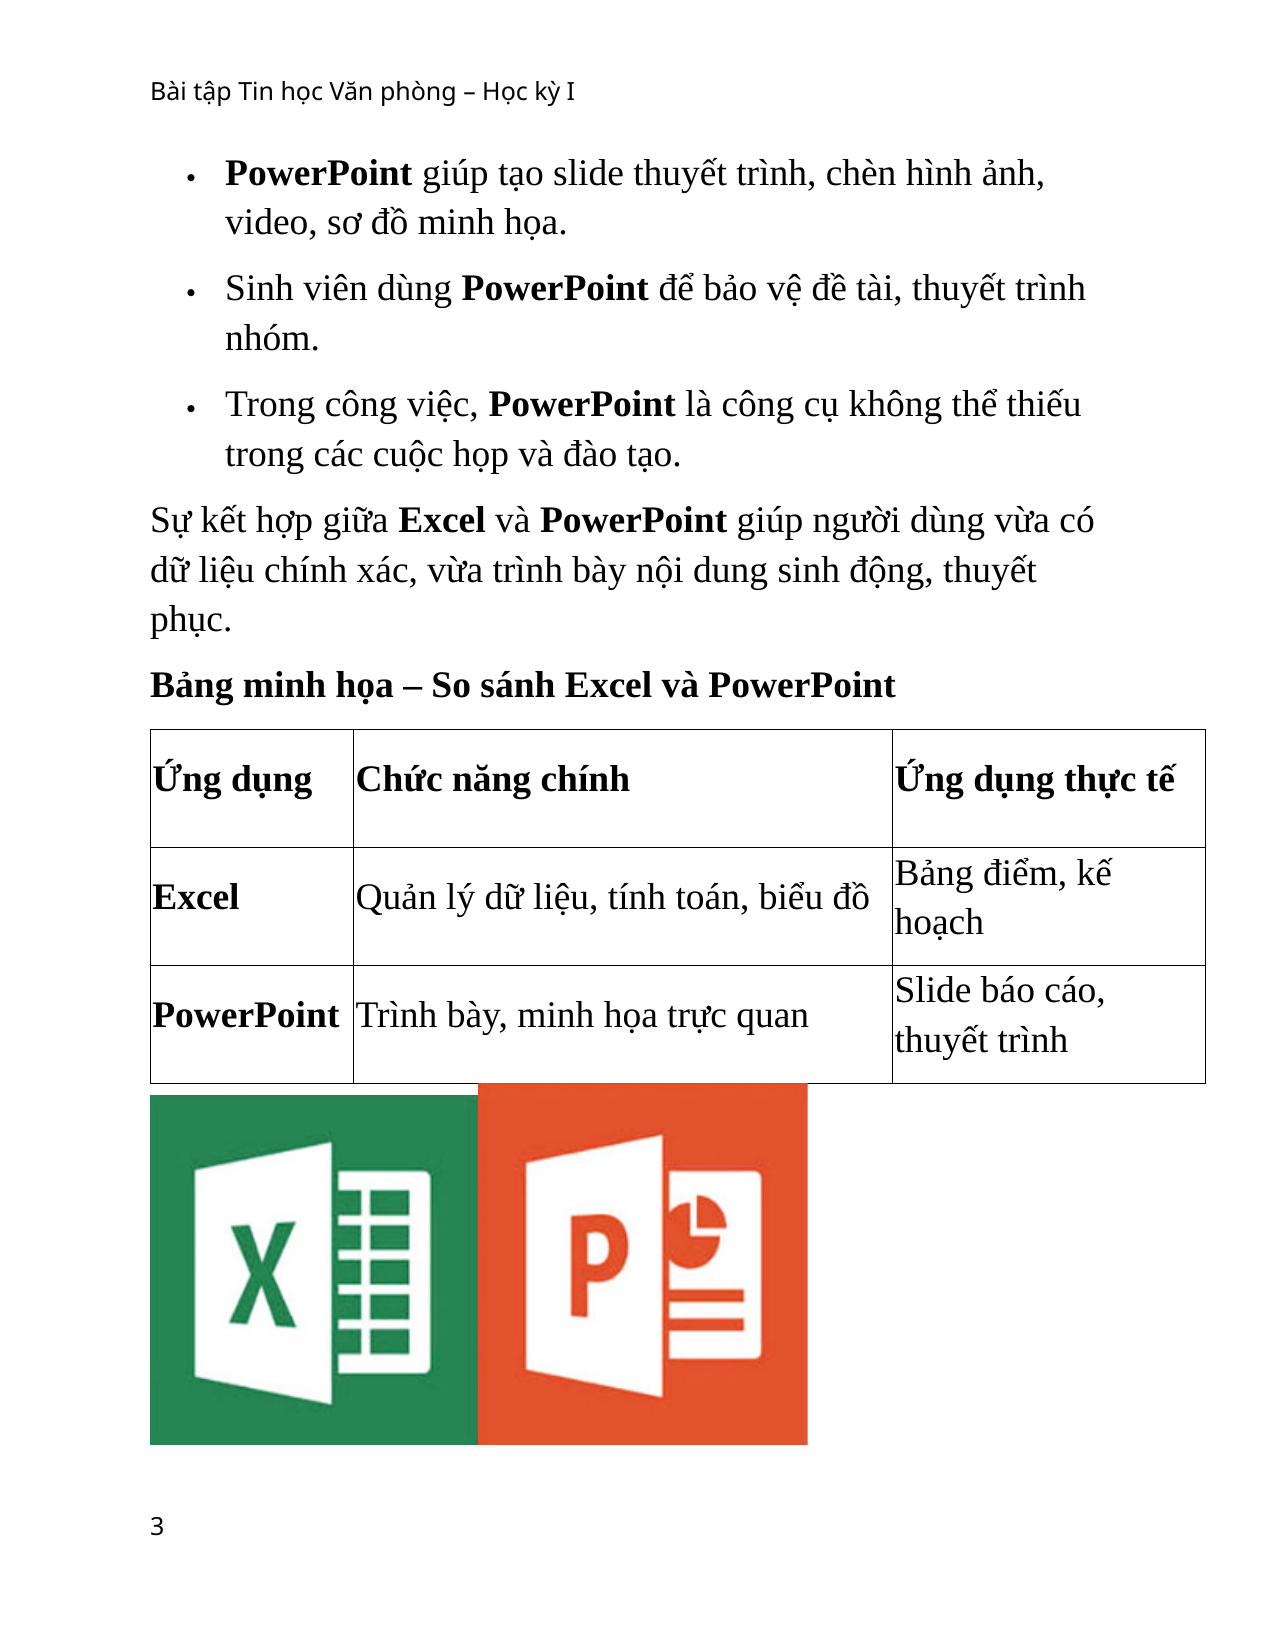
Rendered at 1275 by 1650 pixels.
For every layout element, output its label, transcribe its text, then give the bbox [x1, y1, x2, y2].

table_header Chức năng chính [354, 730, 892, 847]
table_header Ứng dụng thực tế [893, 730, 1205, 847]
table_header Ứng dụng [151, 730, 353, 847]
list Trong công việc, PowerPoint là công cụ không thể thiếu trong các cuộc họp và đào tạo. [187, 382, 1125, 474]
table_cell Slide báo cáo, thuyết trình [893, 966, 1205, 1083]
table_cell PowerPoint [151, 966, 353, 1083]
table_cell Quản lý dữ liệu, tính toán, biểu đồ [354, 848, 892, 965]
list PowerPoint giúp tạo slide thuyết trình, chèn hình ảnh, video, sơ đồ minh họa. [187, 150, 1125, 243]
picture [150, 1083, 808, 1445]
list Sinh viên dùng PowerPoint để bảo vệ đề tài, thuyết trình nhóm. [187, 266, 1125, 358]
table_cell Trình bày, minh họa trực quan [354, 966, 892, 1083]
table_cell Excel [151, 848, 353, 965]
text Bảng minh họa – So sánh Excel và PowerPoint [150, 663, 1125, 706]
table_cell Bảng điểm, kế hoạch [893, 848, 1205, 965]
text Sự kết hợp giữa Excel và PowerPoint giúp người dùng vừa có dữ liệu chính xác, vừa trình bày nội dung sinh động, thuyết phục. [150, 497, 1125, 640]
